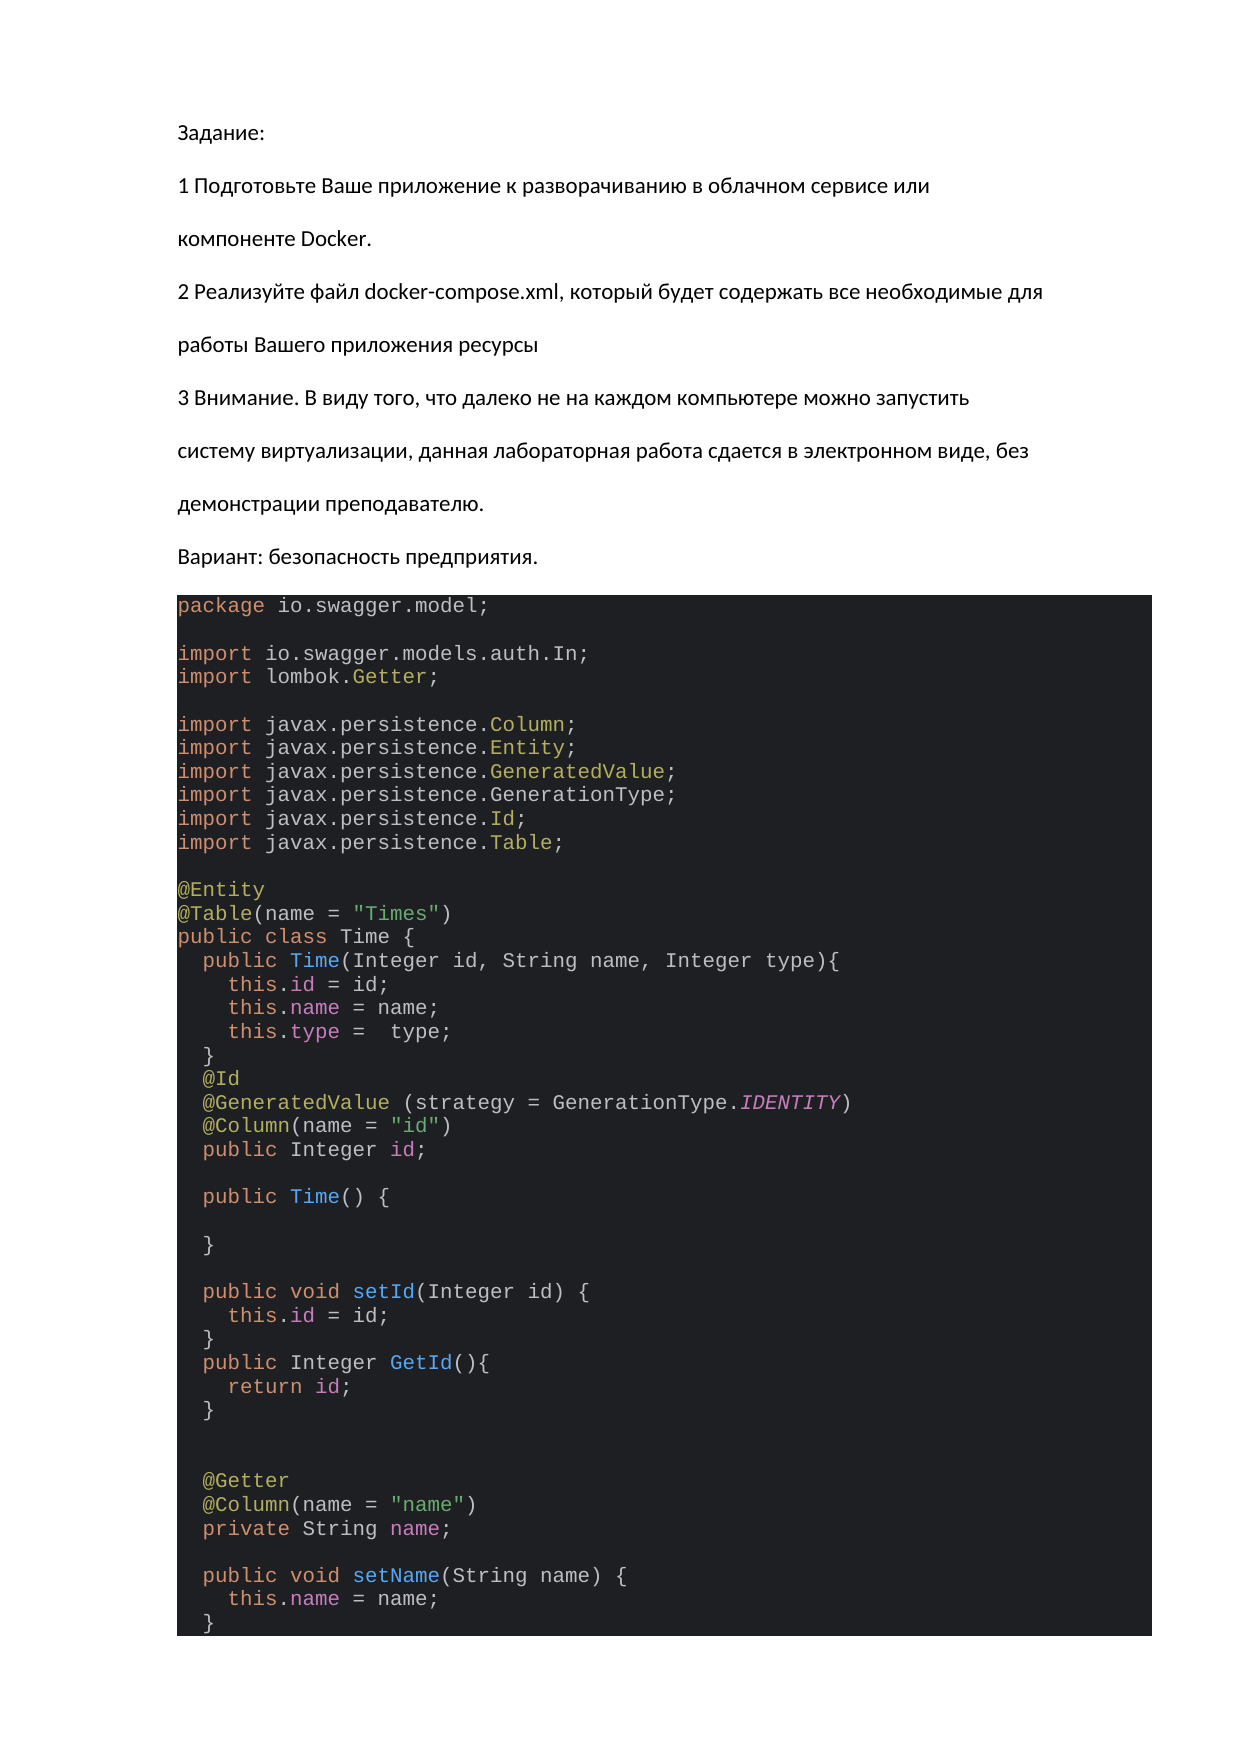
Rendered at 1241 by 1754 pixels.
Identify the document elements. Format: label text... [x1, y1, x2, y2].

text Задание: [177, 118, 1152, 146]
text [177, 595, 1152, 1636]
text 2 Реализуйте файл docker-compose.xml, который будет содержать все необходимые для [177, 277, 1152, 305]
text систему виртуализации, данная лабораторная работа сдается в электронном виде, без [177, 436, 1152, 464]
text демонстрации преподавателю. [177, 489, 1152, 517]
text 3 Внимание. В виду того, что далеко не на каждом компьютере можно запустить [177, 383, 1152, 411]
text Вариант: безопасность предприятия. [177, 542, 1152, 570]
text работы Вашего приложения ресурсы [177, 330, 1152, 358]
text 1 Подготовьте Ваше приложение к разворачиванию в облачном сервисе или [177, 171, 1152, 199]
text компоненте Docker. [177, 224, 1152, 252]
